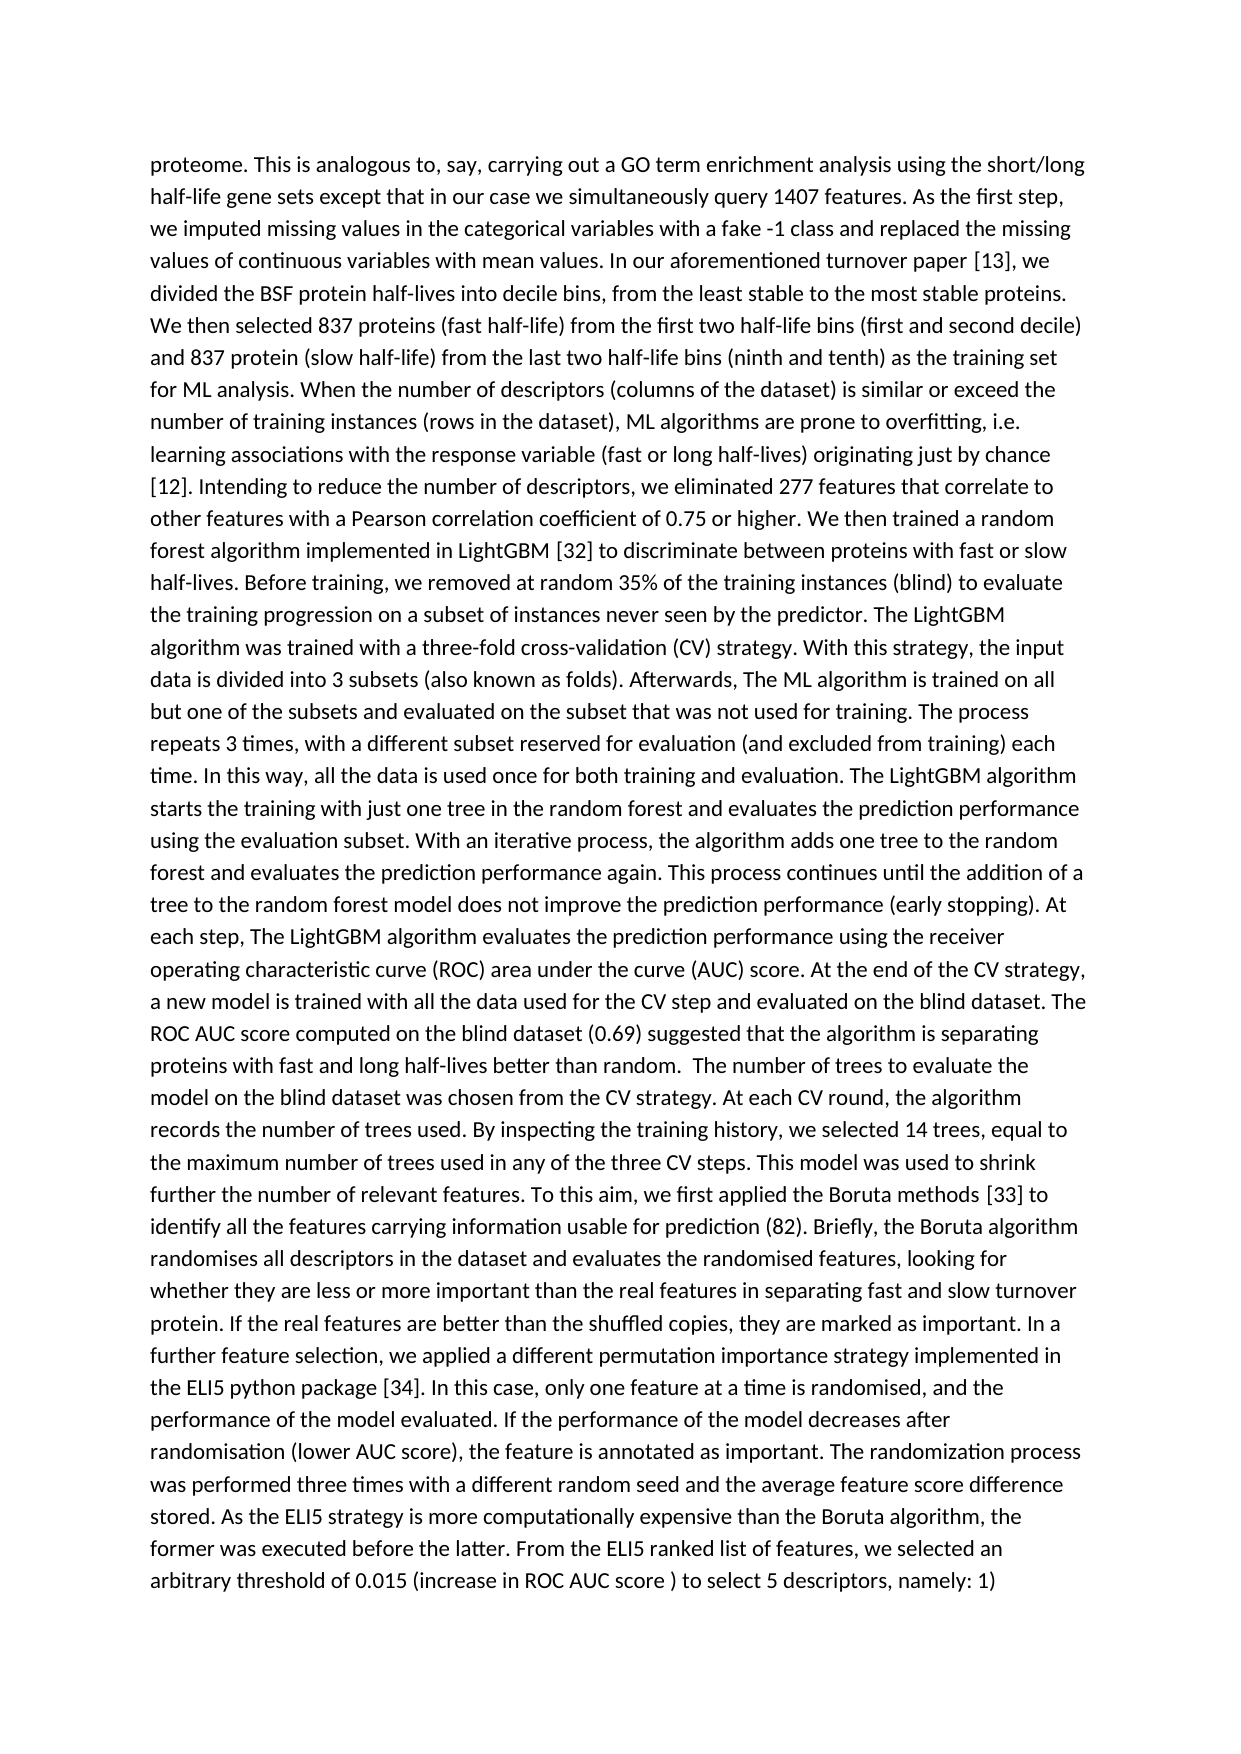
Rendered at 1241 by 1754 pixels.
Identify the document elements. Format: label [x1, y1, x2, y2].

text [150, 150, 1090, 1594]
